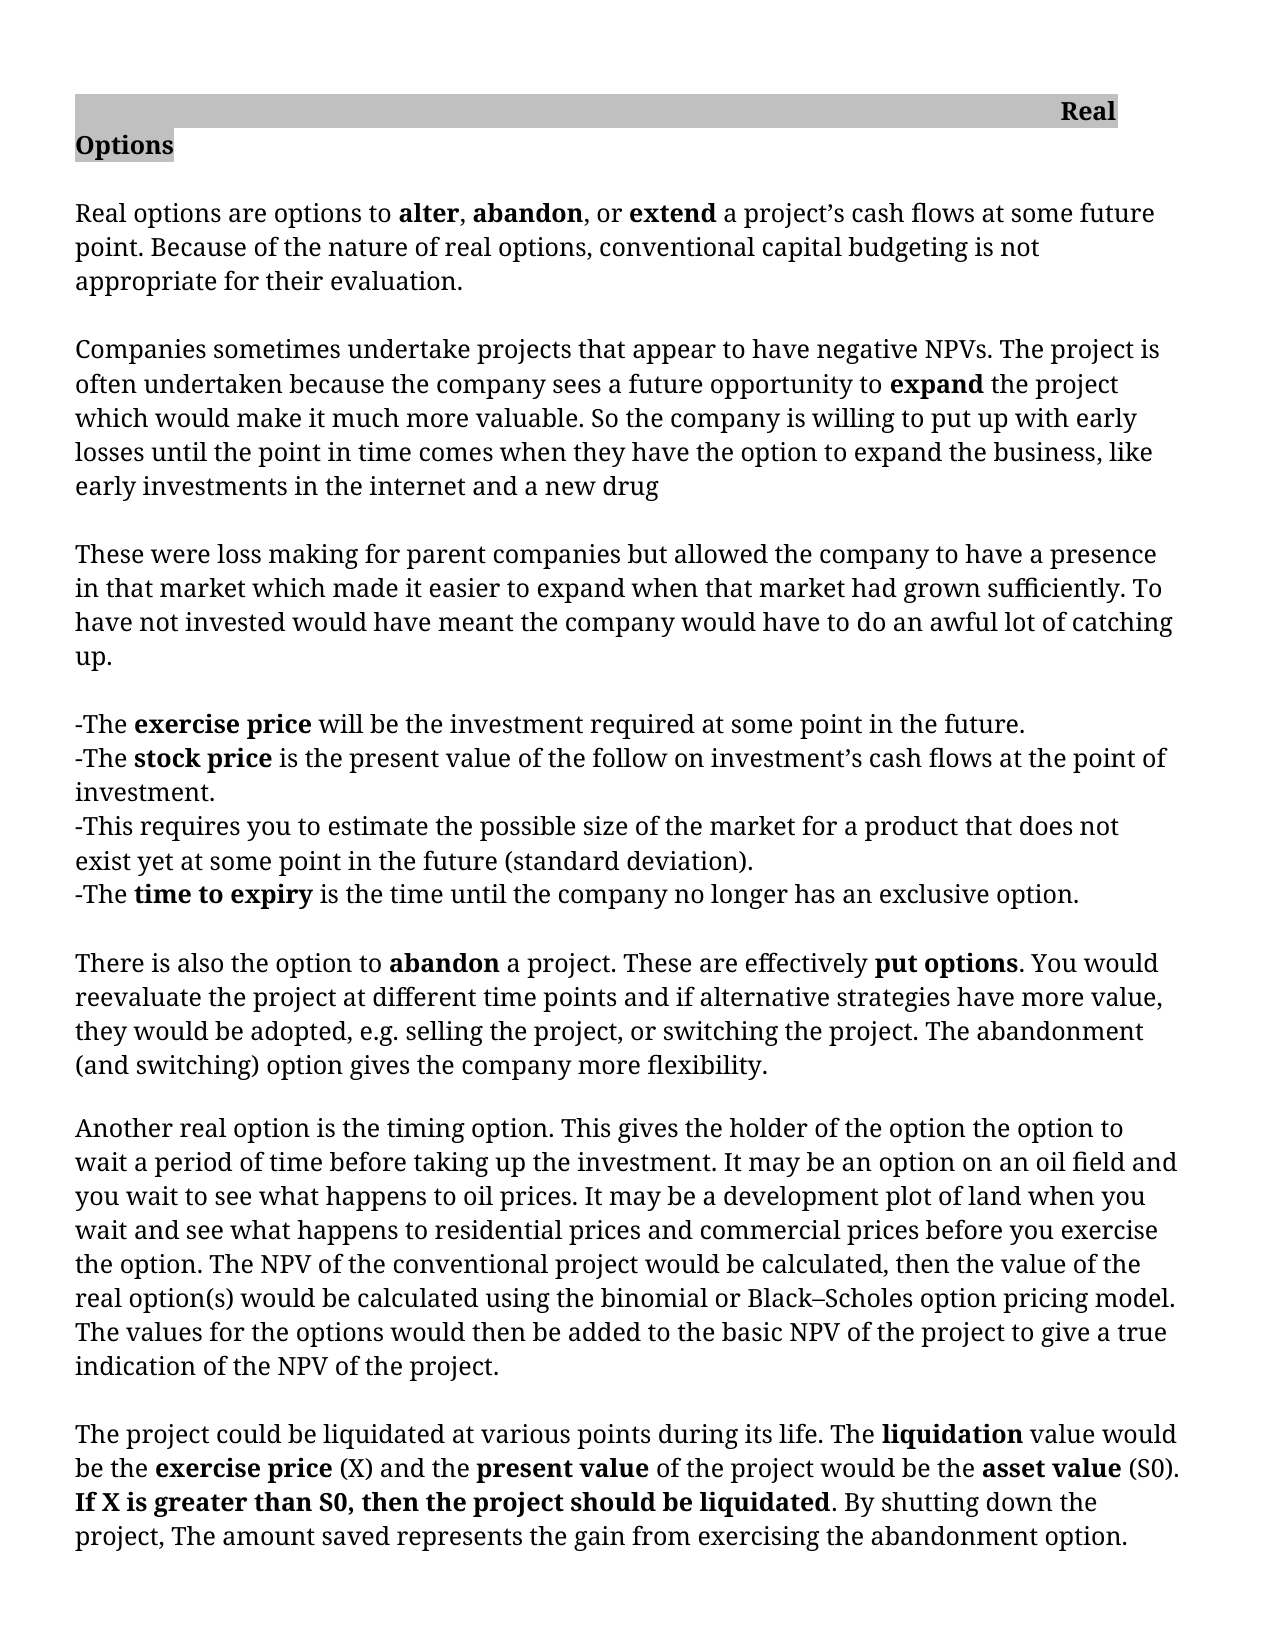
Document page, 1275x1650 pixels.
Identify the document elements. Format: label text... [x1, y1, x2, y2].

text The project could be liquidated at various points during its life. The liquidation value would be the exercise price (X) and the present value of the project would be the asset value (S0). If X is greater than S0, then the project should be liquidated. By shutting down the project, The amount saved represents the gain from exercising the abandonment option. [75, 1417, 1181, 1553]
text These were loss making for parent companies but allowed the company to have a presence in that market which made it easier to expand when that market had grown sufficiently. To have not invested would have meant the company would have to do an awful lot of catching up. [75, 537, 1181, 673]
text Real Options [174, 94, 1181, 162]
text Companies sometimes undertake projects that appear to have negative NPVs. The project is often undertaken because the company sees a future opportunity to expand the project which would make it much more valuable. So the company is willing to put up with early losses until the point in time comes when they have the option to expand the business, like early investments in the internet and a new drug [75, 332, 1181, 502]
text -This requires you to estimate the possible size of the market for a product that does not exist yet at some point in the future (standard deviation). [75, 809, 1181, 877]
text -The time to expiry is the time until the company no longer has an exclusive option. [75, 877, 1181, 911]
text Another real option is the timing option. This gives the holder of the option the option to wait a period of time before taking up the investment. It may be an option on an oil field and you wait to see what happens to oil prices. It may be a development plot of land when you wait and see what happens to residential prices and commercial prices before you exercise the option. The NPV of the conventional project would be calculated, then the value of the real option(s) would be calculated using the binomial or Black–Scholes option pricing model. The values for the options would then be added to the basic NPV of the project to give a true indication of the NPV of the project. [75, 1110, 1181, 1383]
text -The exercise price will be the investment required at some point in the future. [75, 707, 1181, 741]
text Real options are options to alter, abandon, or extend a project’s cash flows at some future point. Because of the nature of real options, conventional capital budgeting is not appropriate for their evaluation. [75, 196, 1181, 298]
text There is also the option to abandon a project. These are effectively put options. You would reevaluate the project at different time points and if alternative strategies have more value, they would be adopted, e.g. selling the project, or switching the project. The abandonment (and switching) option gives the company more flexibility. [75, 945, 1181, 1082]
text -The stock price is the present value of the follow on investment’s cash flows at the point of investment. [75, 741, 1181, 809]
